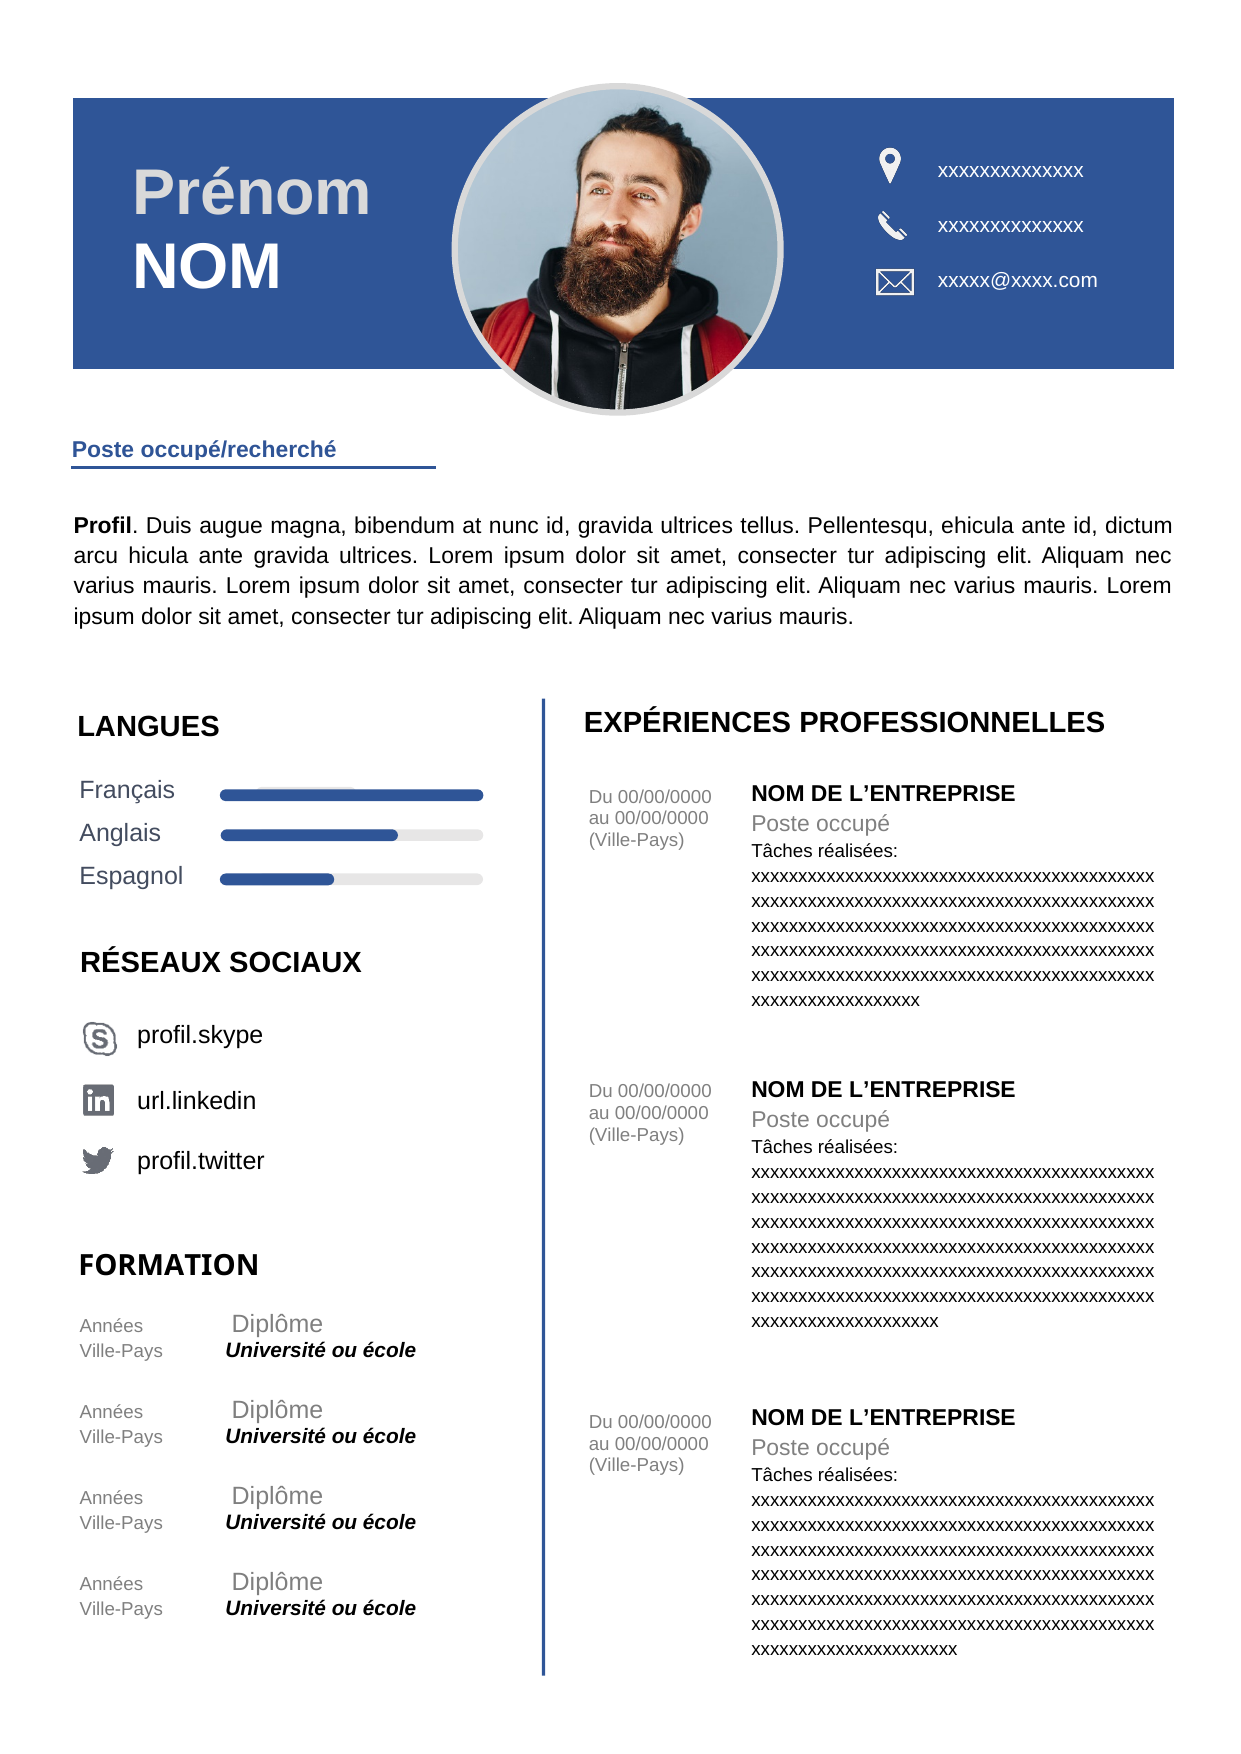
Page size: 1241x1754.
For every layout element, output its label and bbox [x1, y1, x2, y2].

picture [872, 259, 918, 305]
picture [458, 90, 777, 409]
picture [875, 208, 910, 243]
picture [865, 141, 915, 191]
